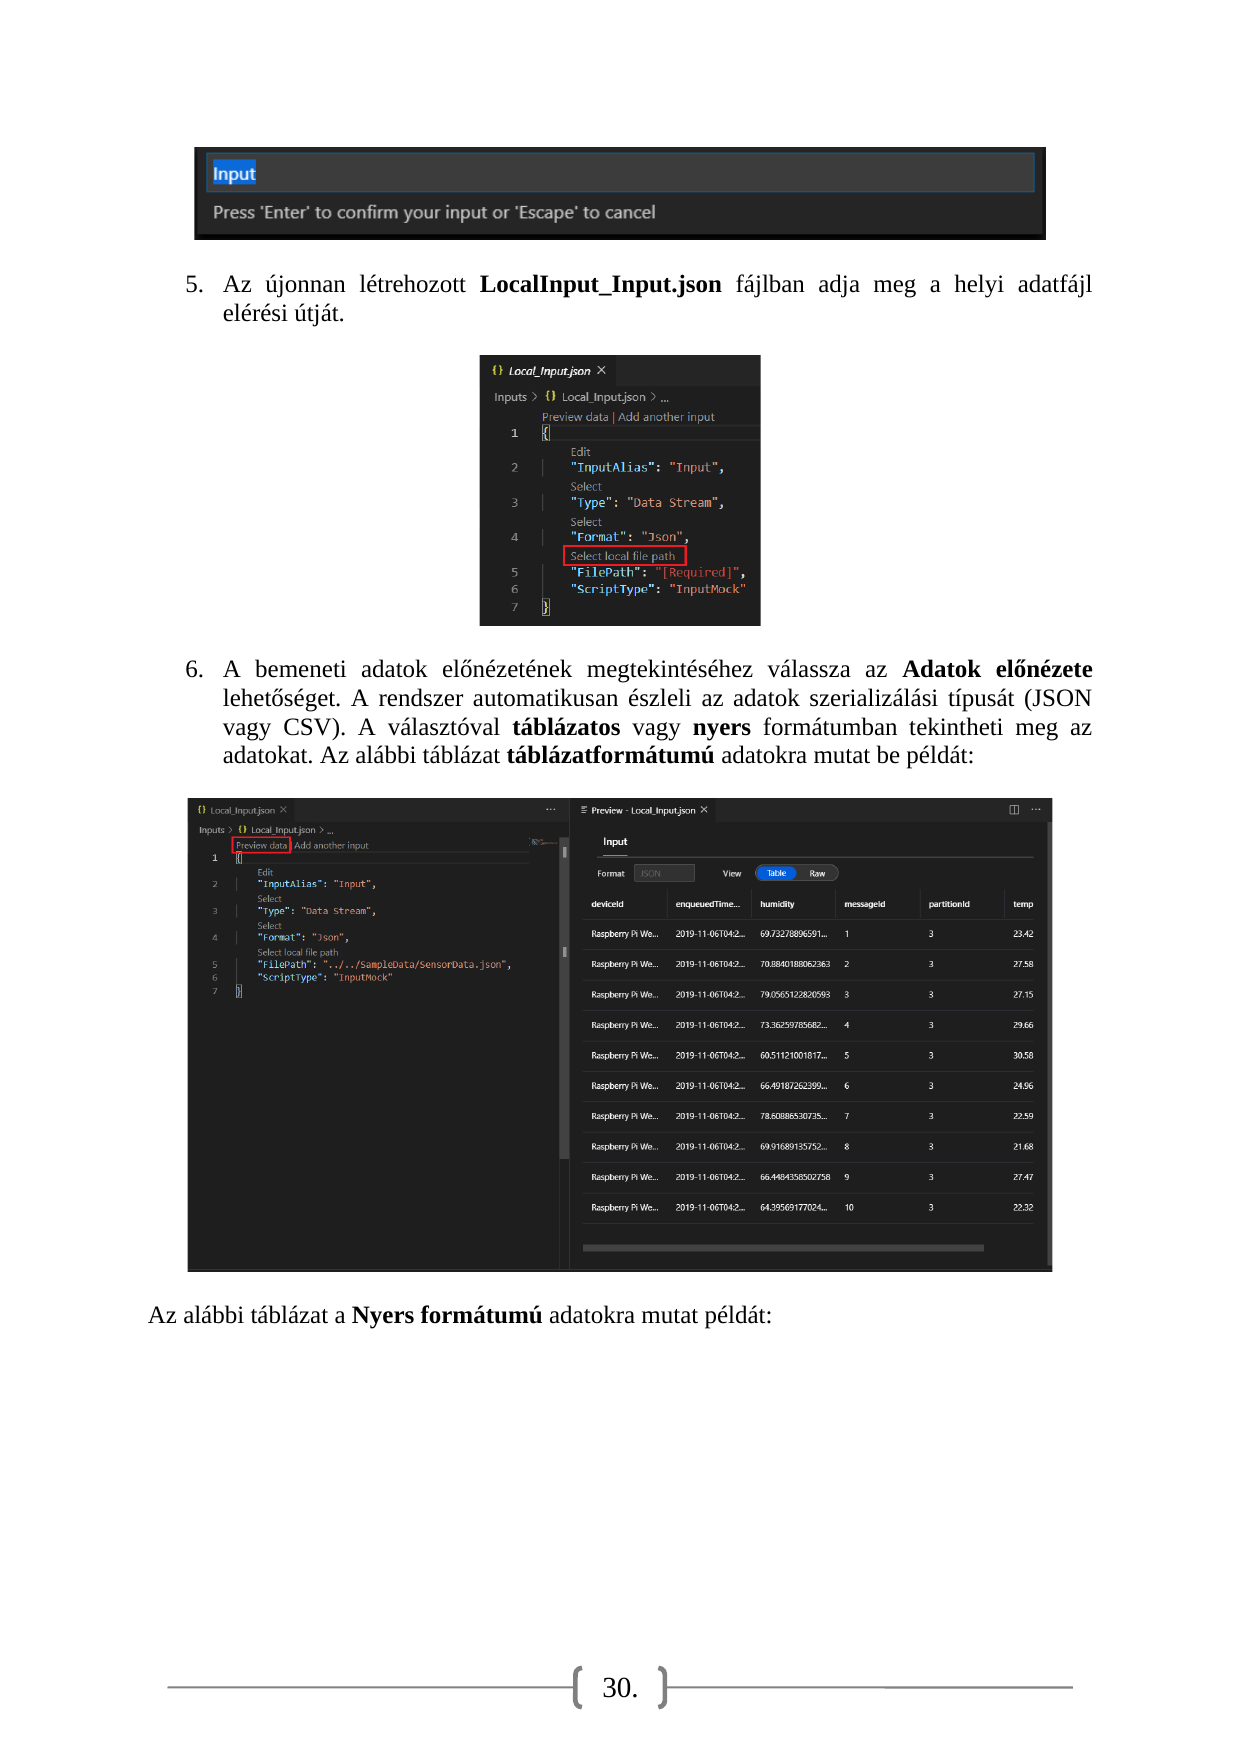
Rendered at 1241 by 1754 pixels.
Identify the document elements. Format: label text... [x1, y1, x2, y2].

text Az alábbi táblázat a Nyers formátumú adatokra mutat példát: [148, 1301, 1093, 1329]
picture [479, 355, 761, 626]
list Az újonnan létrehozott LocalInput_Input.json fájlban adja meg a helyi adatfájl elérési útját. [185, 269, 1093, 327]
picture [187, 798, 1053, 1272]
list A bemeneti adatok előnézetének megtekintéséhez válassza az Adatok előnézete lehetőséget. A rendszer automatikusan észleli az adatok szerializálási típusát (JSON vagy CSV). A választóval táblázatos vagy nyers formátumban tekintheti meg az adatokat. Az alábbi táblázat táblázatformátumú adatokra mutat be példát: [185, 654, 1093, 769]
picture [194, 147, 1046, 240]
